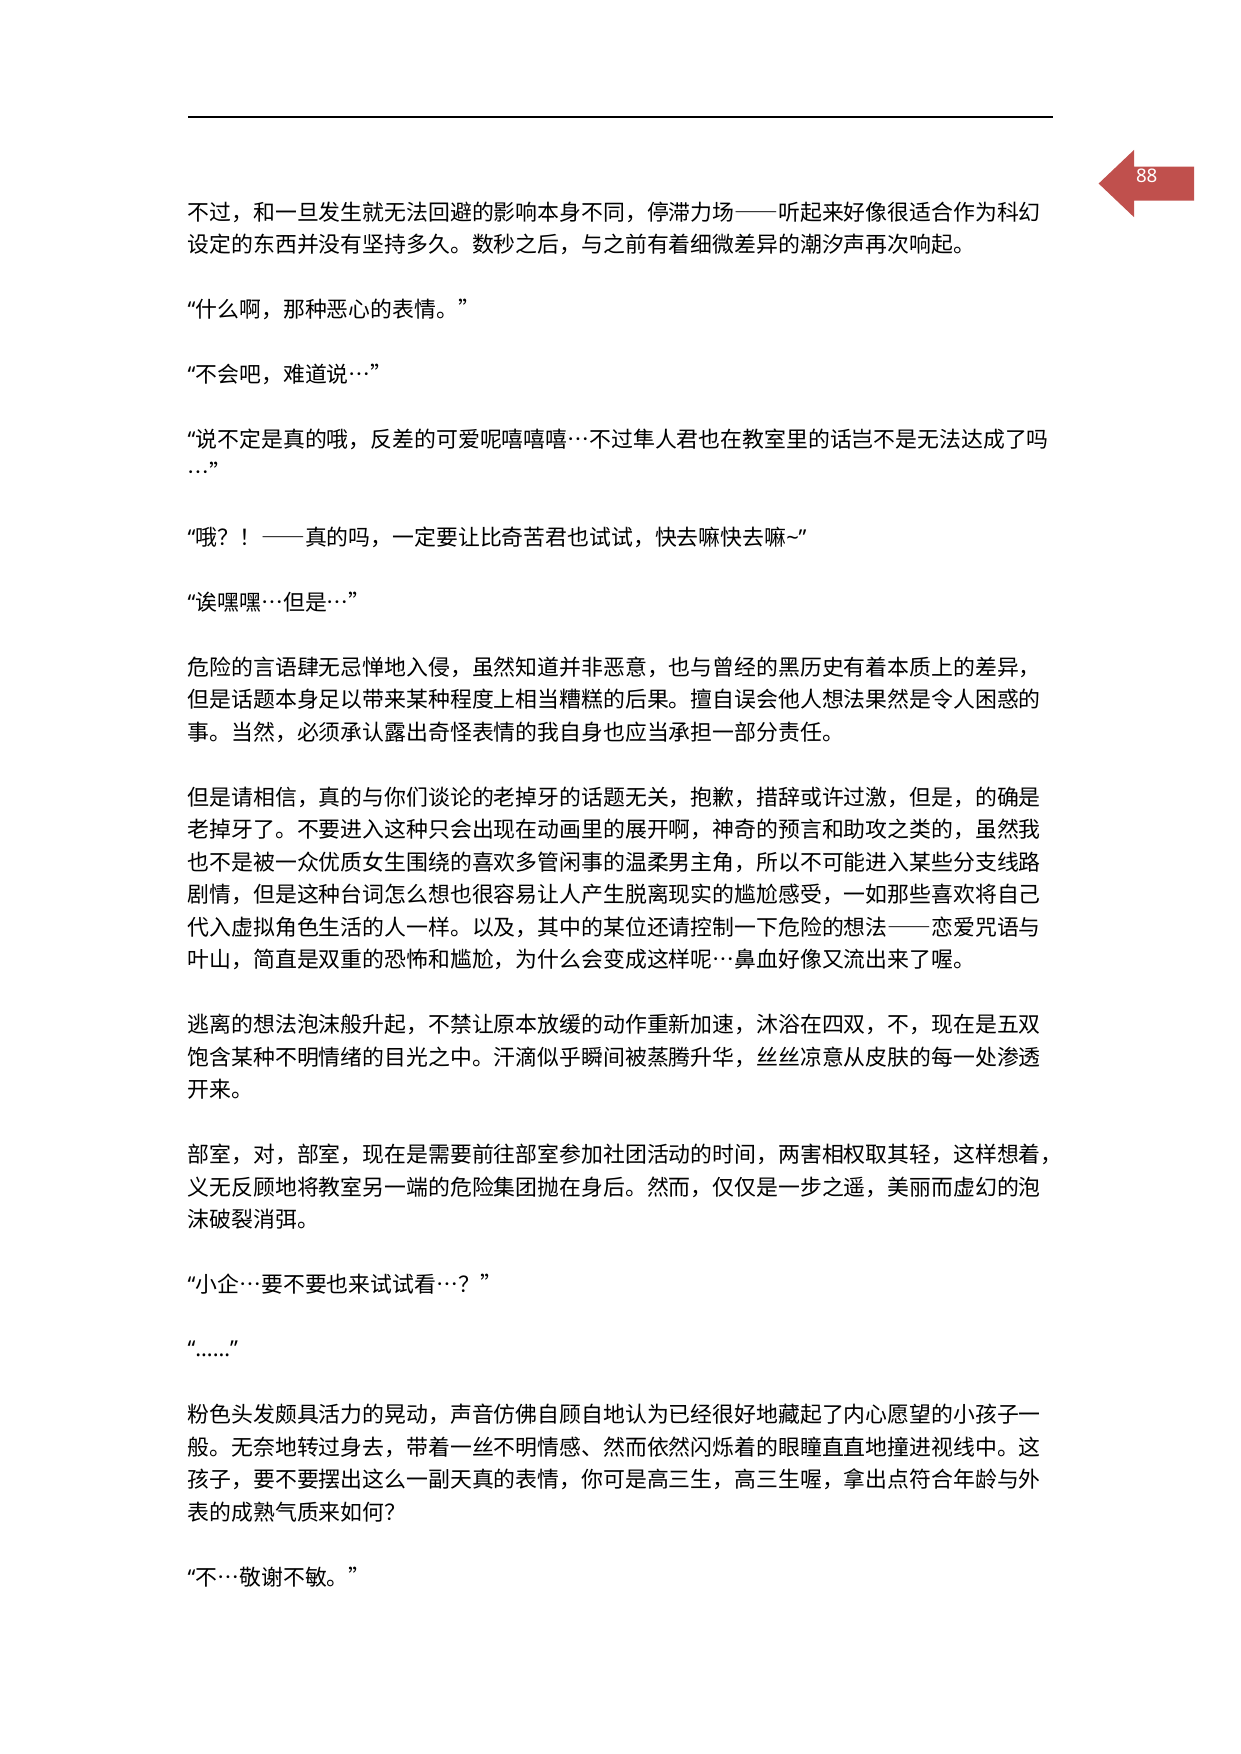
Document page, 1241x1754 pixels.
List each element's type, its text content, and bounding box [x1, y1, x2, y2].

text “哦？！——真的吗，一定要让比奇苦君也试试，快去嘛快去嘛~” [187, 519, 1053, 552]
text “不会吧，难道说…” [187, 357, 1053, 389]
text 不过，和一旦发生就无法回避的影响本身不同，停滞力场——听起来好像很适合作为科幻设定的东西并没有坚持多久。数秒之后，与之前有着细微差异的潮汐声再次响起。 [187, 194, 1053, 259]
text “……” [187, 1332, 1053, 1364]
text 但是请相信，真的与你们谈论的老掉牙的话题无关，抱歉，措辞或许过激，但是，的确是老掉牙了。不要进入这种只会出现在动画里的展开啊，神奇的预言和助攻之类的，虽然我也不是被一众优质女生围绕的喜欢多管闲事的温柔男主角，所以不可能进入某些分支线路剧情，但是这种台词怎么想也很容易让人产生脱离现实的尴尬感受，一如那些喜欢将自己代入虚拟角色生活的人一样。以及，其中的某位还请控制一下危险的想法——恋爱咒语与叶山，简直是双重的恐怖和尴尬，为什么会变成这样呢…鼻血好像又流出来了喔。 [187, 779, 1053, 974]
text “诶嘿嘿…但是…” [187, 584, 1053, 617]
text “说不定是真的哦，反差的可爱呢嘻嘻嘻…不过隼人君也在教室里的话岂不是无法达成了吗…” [187, 422, 1053, 487]
text “小企…要不要也来试试看…？” [187, 1267, 1053, 1299]
text 逃离的想法泡沫般升起，不禁让原本放缓的动作重新加速，沐浴在四双，不，现在是五双饱含某种不明情绪的目光之中。汗滴似乎瞬间被蒸腾升华，丝丝凉意从皮肤的每一处渗透开来。 [187, 1007, 1053, 1104]
text 粉色头发颇具活力的晃动，声音仿佛自顾自地认为已经很好地藏起了内心愿望的小孩子一般。无奈地转过身去，带着一丝不明情感、然而依然闪烁着的眼瞳直直地撞进视线中。这孩子，要不要摆出这么一副天真的表情，你可是高三生，高三生喔，拿出点符合年龄与外表的成熟气质来如何？ [187, 1397, 1053, 1527]
text 危险的言语肆无忌惮地入侵，虽然知道并非恶意，也与曾经的黑历史有着本质上的差异，但是话题本身足以带来某种程度上相当糟糕的后果。擅自误会他人想法果然是令人困惑的事。当然，必须承认露出奇怪表情的我自身也应当承担一部分责任。 [187, 649, 1053, 747]
text “什么啊，那种恶心的表情。” [187, 292, 1053, 324]
text 部室，对，部室，现在是需要前往部室参加社团活动的时间，两害相权取其轻，这样想着，义无反顾地将教室另一端的危险集团抛在身后。然而，仅仅是一步之遥，美丽而虚幻的泡沫破裂消弭。 [187, 1137, 1053, 1234]
text “不…敬谢不敏。” [187, 1559, 1053, 1592]
